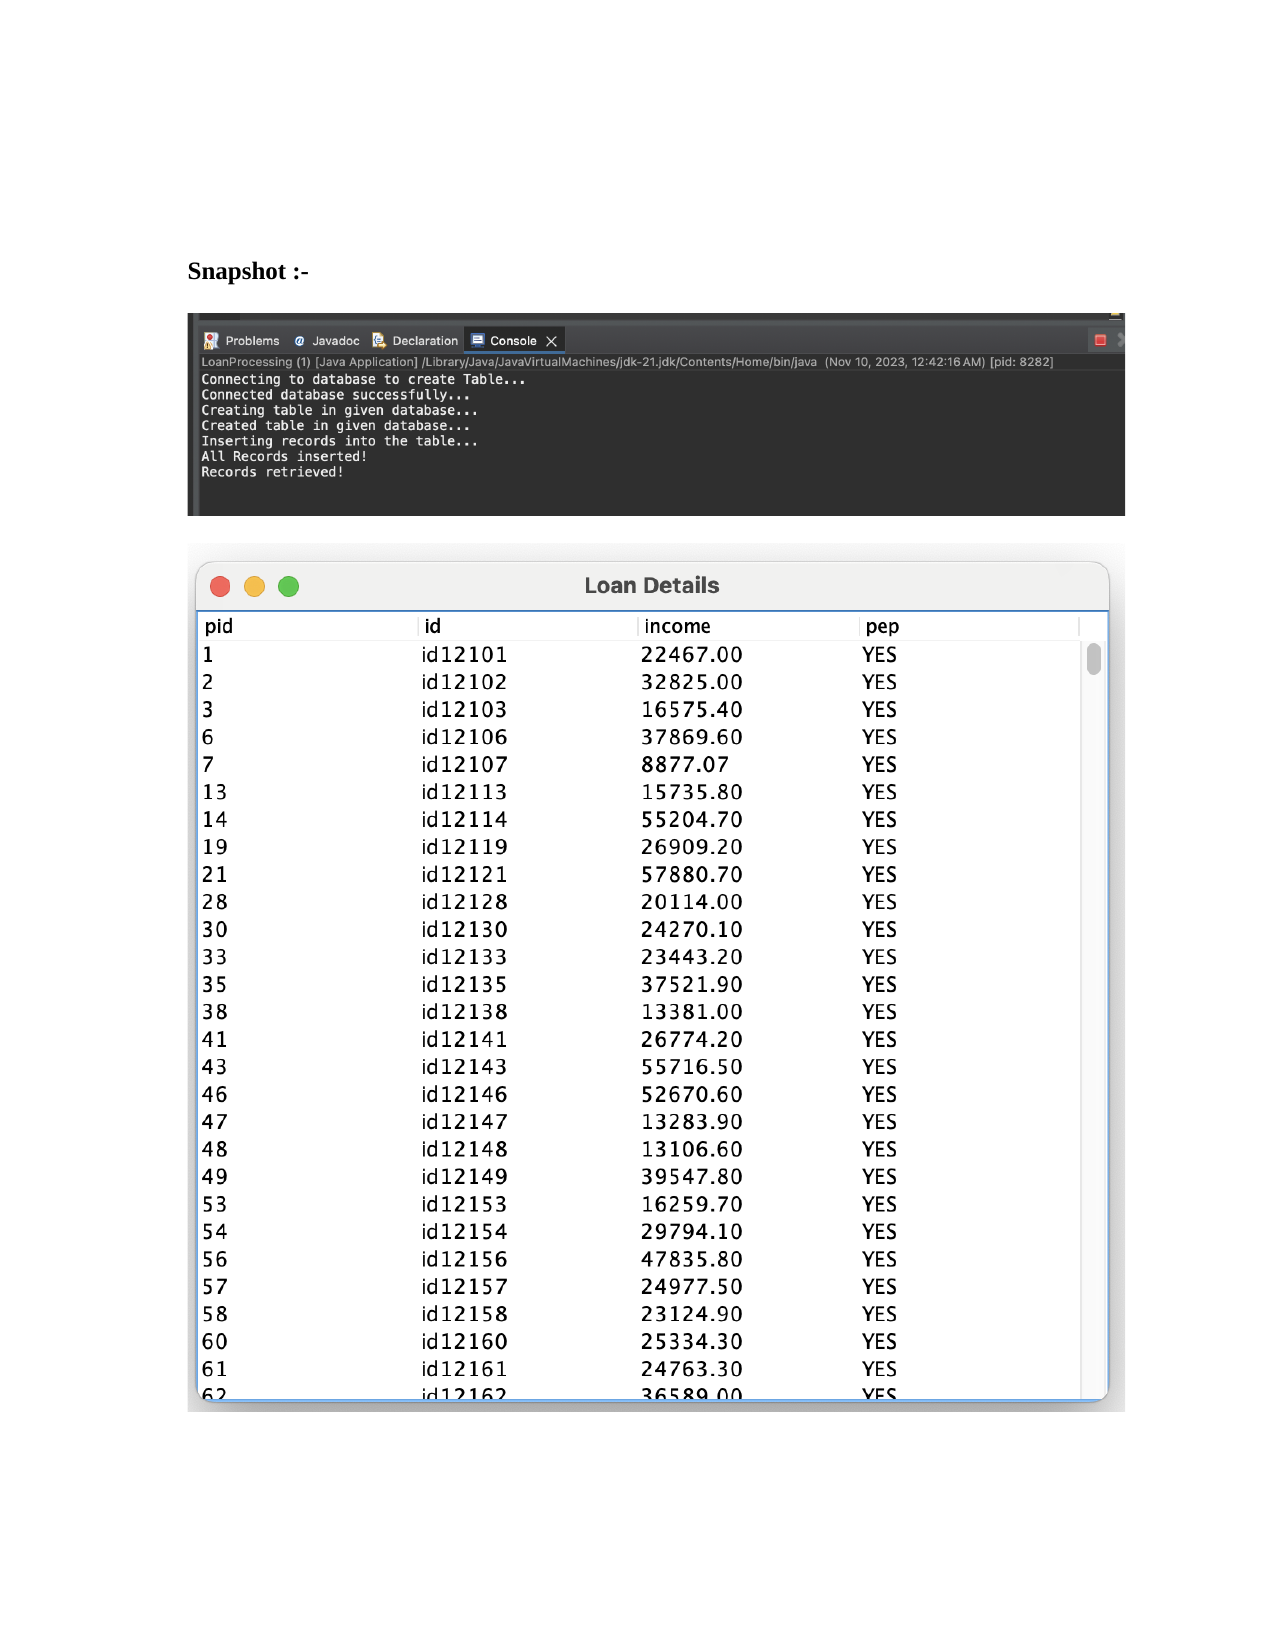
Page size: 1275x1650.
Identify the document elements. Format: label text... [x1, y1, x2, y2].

picture [187, 543, 1125, 1412]
text Snapshot :- [187, 256, 1125, 285]
picture [187, 313, 1125, 516]
